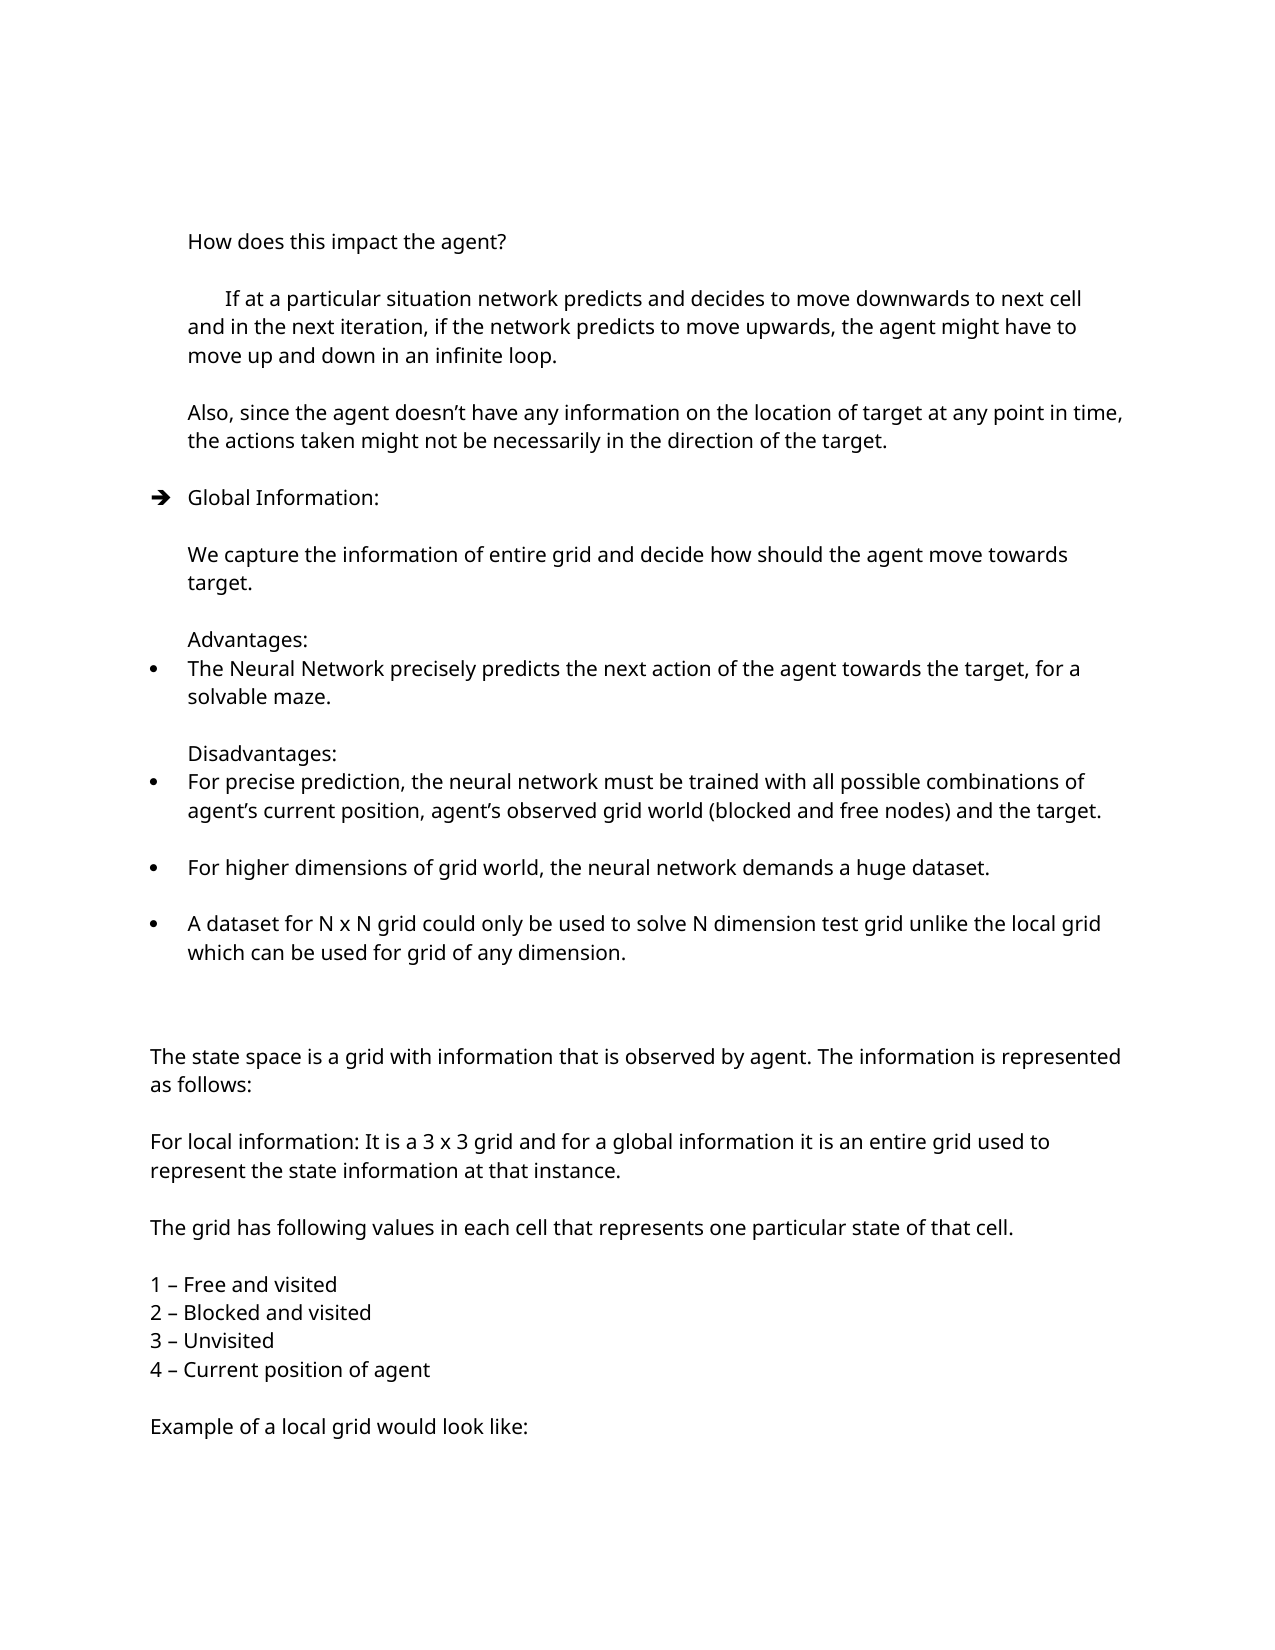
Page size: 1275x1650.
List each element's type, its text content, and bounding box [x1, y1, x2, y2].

text Example of a local grid would look like: [150, 1412, 1125, 1440]
list The Neural Network precisely predicts the next action of the agent towards the target, for a solvable maze. [150, 654, 1125, 711]
list For precise prediction, the neural network must be trained with all possible combinations of agent’s current position, agent’s observed grid world (blocked and free nodes) and the target. [150, 767, 1125, 824]
list Advantages: [187, 625, 1125, 654]
list Disadvantages: [187, 739, 1125, 767]
text The state space is a grid with information that is observed by agent. The information is represented as follows: [150, 1042, 1125, 1099]
text 1 – Free and visited [150, 1270, 1125, 1298]
text 2 – Blocked and visited [150, 1298, 1125, 1327]
list If at a particular situation network predicts and decides to move downwards to next cell and in the next iteration, if the network predicts to move upwards, the agent might have to move up and down in an infinite loop. [187, 284, 1125, 369]
list A dataset for N x N grid could only be used to solve N dimension test grid unlike the local grid which can be used for grid of any dimension. [150, 909, 1125, 966]
list Also, since the agent doesn’t have any information on the location of target at any point in time, the actions taken might not be necessarily in the direction of the target. [187, 398, 1125, 454]
list Global Information: [150, 483, 1125, 511]
text For local information: It is a 3 x 3 grid and for a global information it is an entire grid used to represent the state information at that instance. [150, 1127, 1125, 1184]
text 4 – Current position of agent [150, 1355, 1125, 1383]
list We capture the information of entire grid and decide how should the agent move towards target. [187, 540, 1125, 597]
text 3 – Unvisited [150, 1327, 1125, 1355]
list How does this impact the agent? [187, 227, 1125, 256]
list For higher dimensions of grid world, the neural network demands a huge dataset. [150, 853, 1125, 881]
text The grid has following values in each cell that represents one particular state of that cell. [150, 1213, 1125, 1241]
